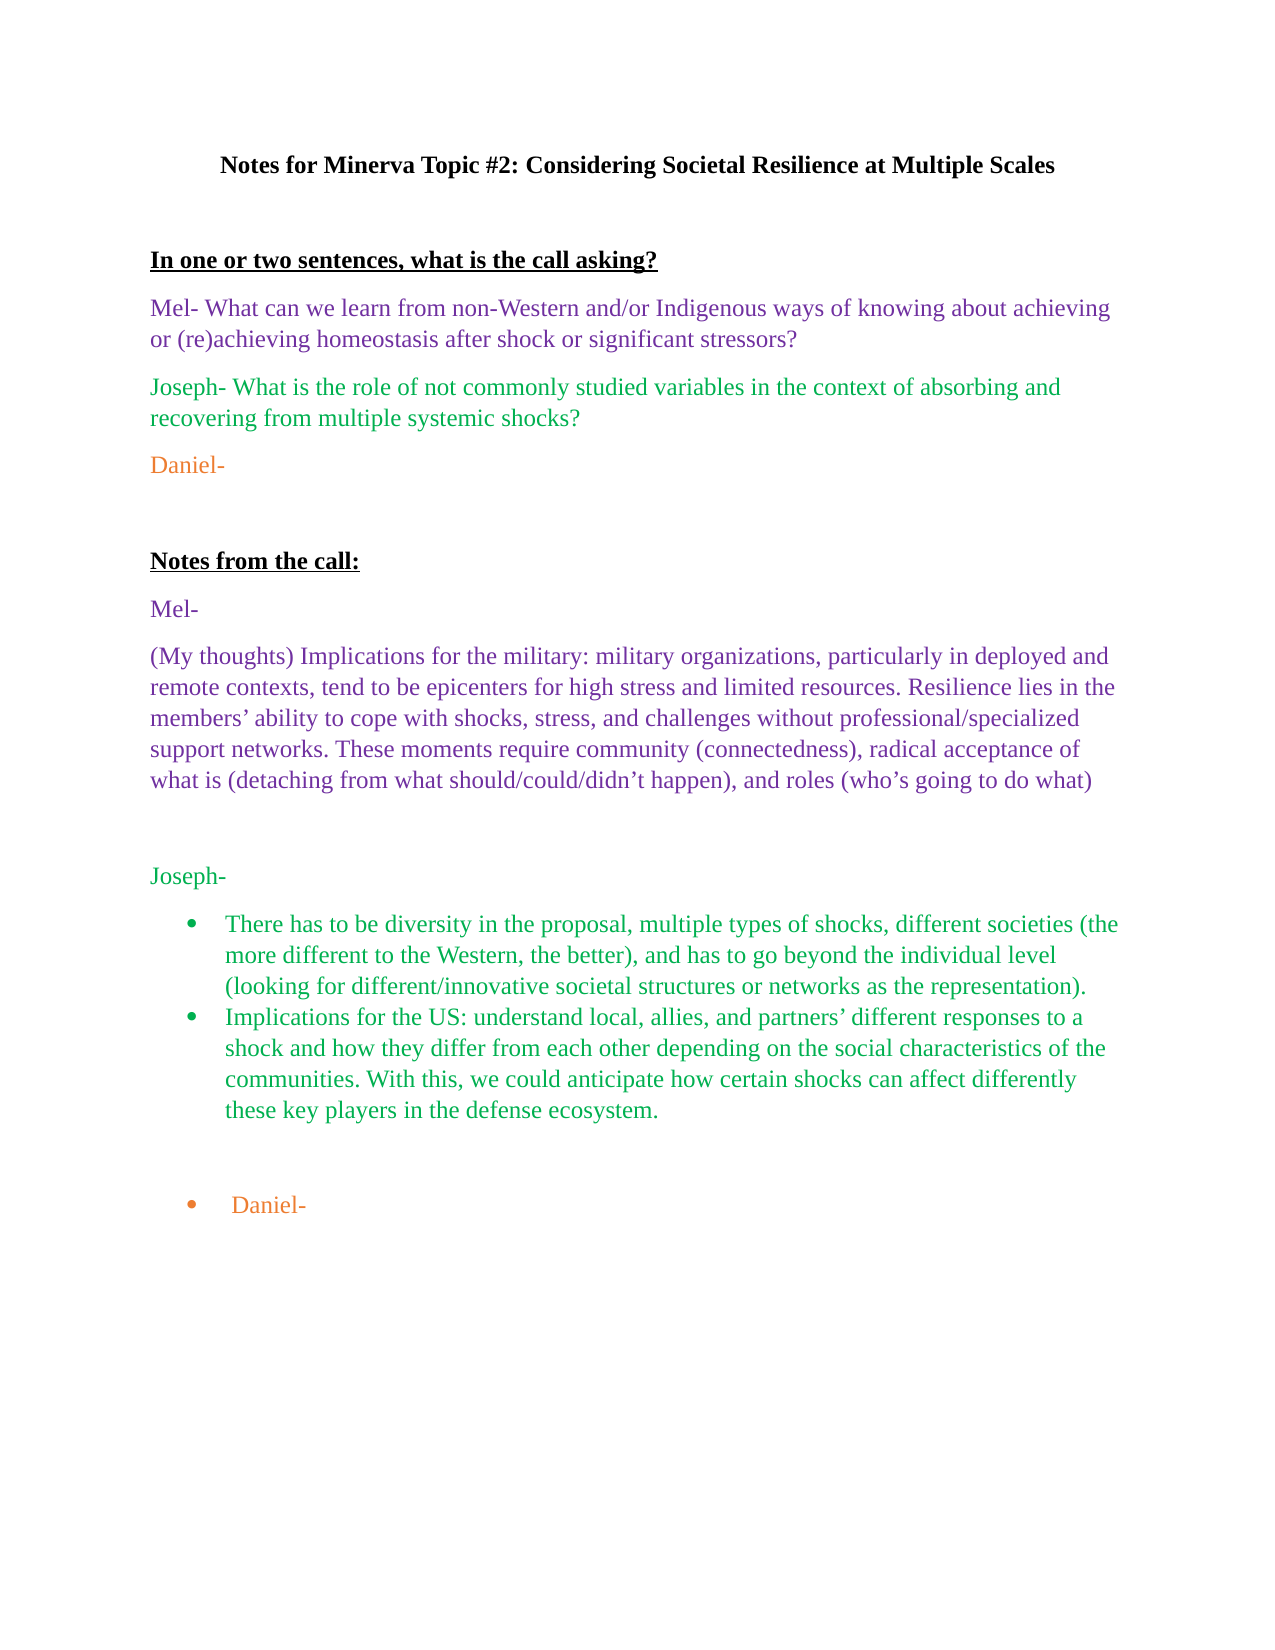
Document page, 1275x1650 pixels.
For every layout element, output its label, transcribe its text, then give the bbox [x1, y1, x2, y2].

text Mel- What can we learn from non-Western and/or Indigenous ways of knowing about achieving or (re)achieving homeostasis after shock or significant stressors? [150, 293, 1125, 353]
text Notes from the call: [150, 546, 1125, 575]
list There has to be diversity in the proposal, multiple types of shocks, different societies (the more different to the Western, the better), and has to go beyond the individual level (looking for different/innovative societal structures or networks as the representation). [187, 909, 1125, 999]
text (My thoughts) Implications for the military: military organizations, particularly in deployed and remote contexts, tend to be epicenters for high stress and limited resources. Resilience lies in the members’ ability to cope with shocks, stress, and challenges without professional/specialized support networks. These moments require community (connectedness), radical acceptance of what is (detaching from what should/could/didn’t happen), and roles (who’s going to do what) [150, 641, 1125, 794]
text Notes for Minerva Topic #2: Considering Societal Resilience at Multiple Scales [150, 150, 1125, 179]
text In one or two sentences, what is the call asking? [150, 245, 1125, 274]
text Joseph- What is the role of not commonly studied variables in the context of absorbing and recovering from multiple systemic shocks? [150, 372, 1125, 432]
text Mel- [150, 594, 1125, 622]
list Implications for the US: understand local, allies, and partners’ different responses to a shock and how they differ from each other depending on the social characteristics of the communities. With this, we could anticipate how certain shocks can affect differently these key players in the defense ecosystem. [187, 1002, 1125, 1124]
list Daniel- [187, 1190, 1125, 1219]
text Joseph- [150, 861, 1125, 890]
text Daniel- [150, 451, 1125, 479]
